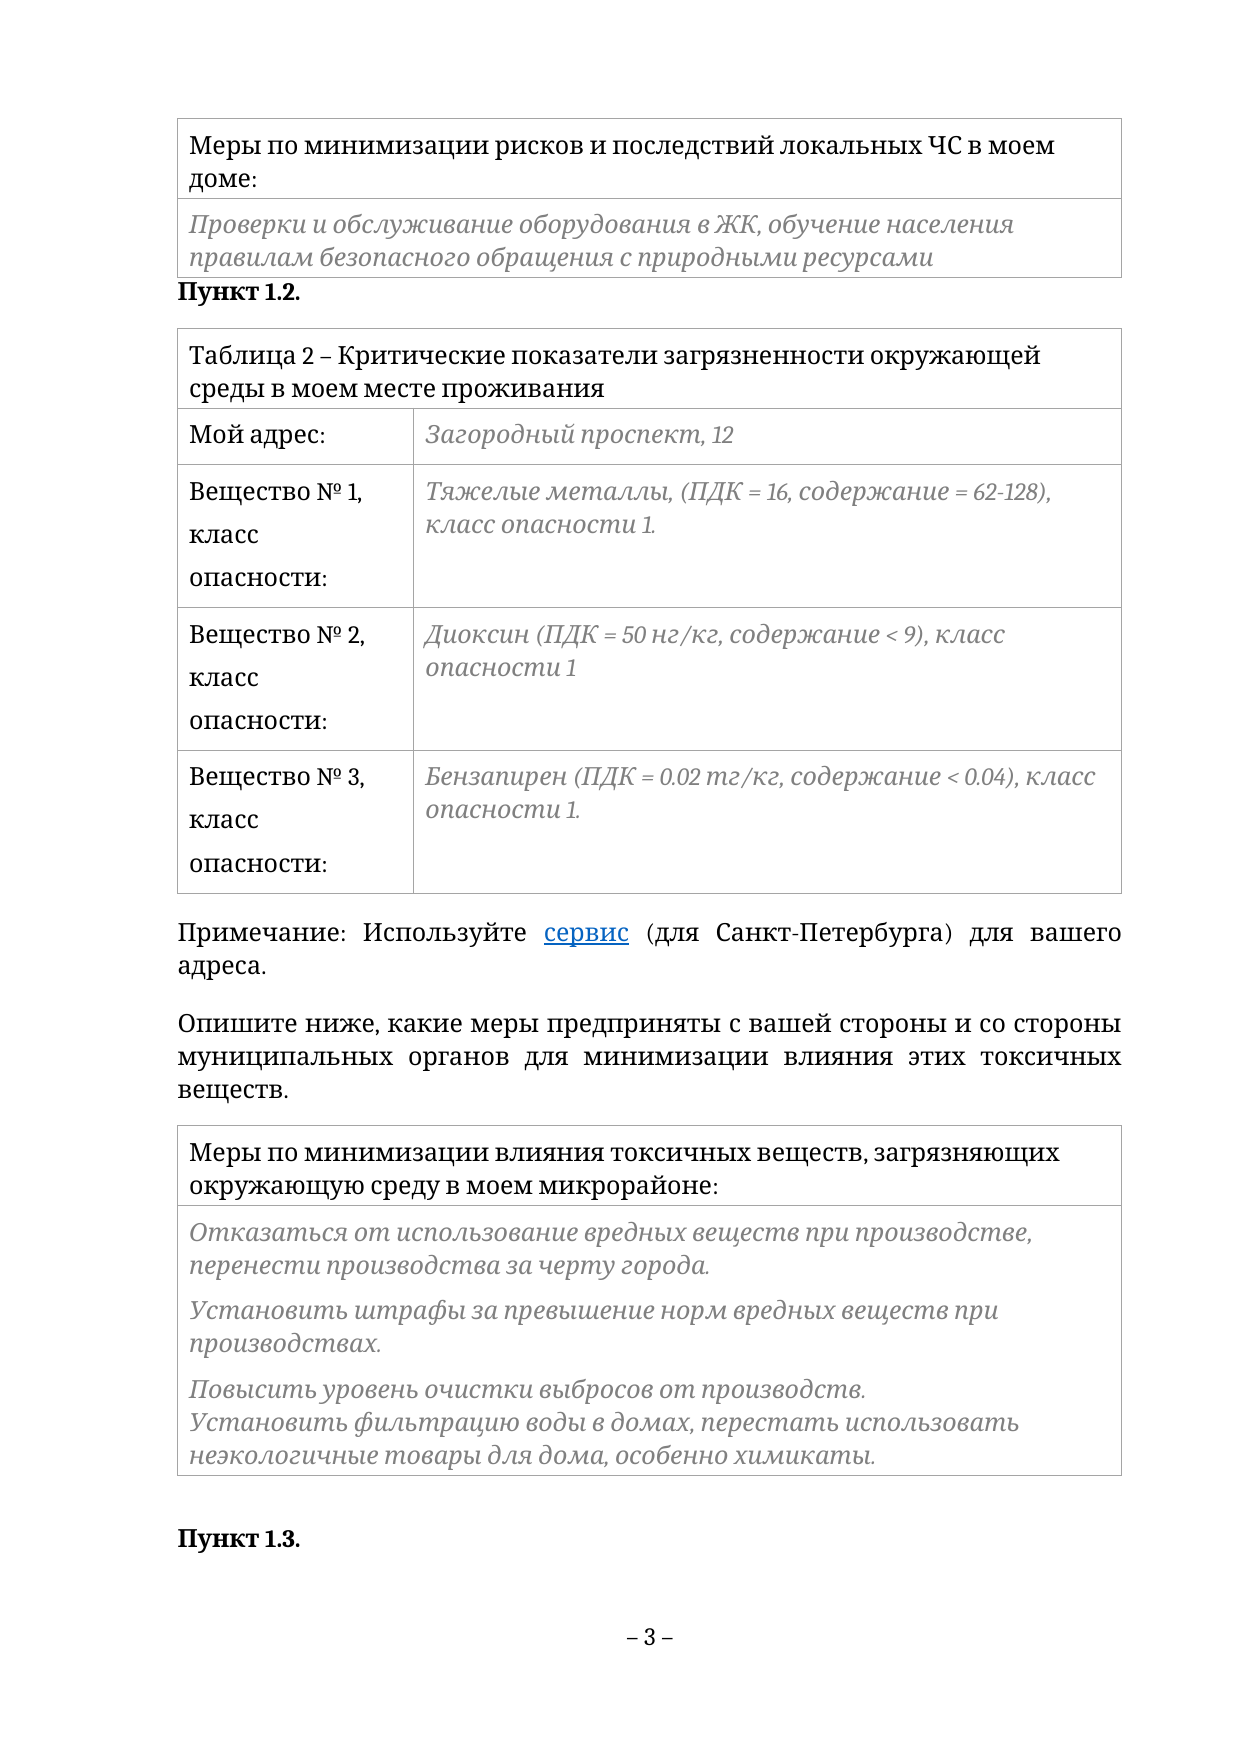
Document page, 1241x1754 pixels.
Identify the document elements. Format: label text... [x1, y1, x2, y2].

table_cell Проверки и обслуживание оборудования в ЖК, обучение населения правилам безопасного обращения с природными ресурсами [178, 199, 1121, 277]
table_header Меры по минимизации рисков и последствий локальных ЧС в моем доме: [178, 119, 1121, 198]
table_cell Загородный проспект, 12 [414, 409, 1121, 464]
text Опишите ниже, какие меры предприняты с вашей стороны и со стороны муниципальных органов для минимизации влияния этих токсичных веществ. [177, 1010, 1122, 1104]
text Пункт 1.2. [177, 278, 1122, 307]
table_cell Мой адрес: [178, 409, 413, 464]
text Пункт 1.3. [177, 1525, 1122, 1554]
table_cell Вещество № 3, класс опасности: [178, 751, 413, 893]
text Примечание: Используйте сервис (для Санкт-Петербурга) для вашего адреса. [177, 919, 1122, 980]
table_cell Бензапирен (ПДК = 0.02 тг/кг, содержание < 0.04), класс опасности 1. [414, 751, 1121, 893]
table_cell Диоксин (ПДК = 50 нг/кг, содержание < 9), класс опасности 1 [414, 608, 1121, 750]
table_cell Вещество № 2, класс опасности: [178, 608, 413, 750]
table_cell Вещество № 1, класс опасности: [178, 465, 413, 607]
table_cell Тяжелые металлы, (ПДК = 16, содержание = 62-128), класс опасности 1. [414, 465, 1121, 607]
table_cell Отказаться от использование вредных веществ при производстве, перенести производства за черту города. Установить штрафы за превышение норм вредных веществ при производствах. Повысить уровень очистки выбросов от производств. Установить фильтрацию воды в домах, перестать использовать неэкологичные товары для дома, особенно химикаты. [178, 1206, 1121, 1475]
table_header Таблица 2 – Критические показатели загрязненности окружающей среды в моем месте проживания [178, 329, 1121, 408]
table_header Меры по минимизации влияния токсичных веществ, загрязняющих окружающую среду в моем микрорайоне: [178, 1126, 1121, 1205]
